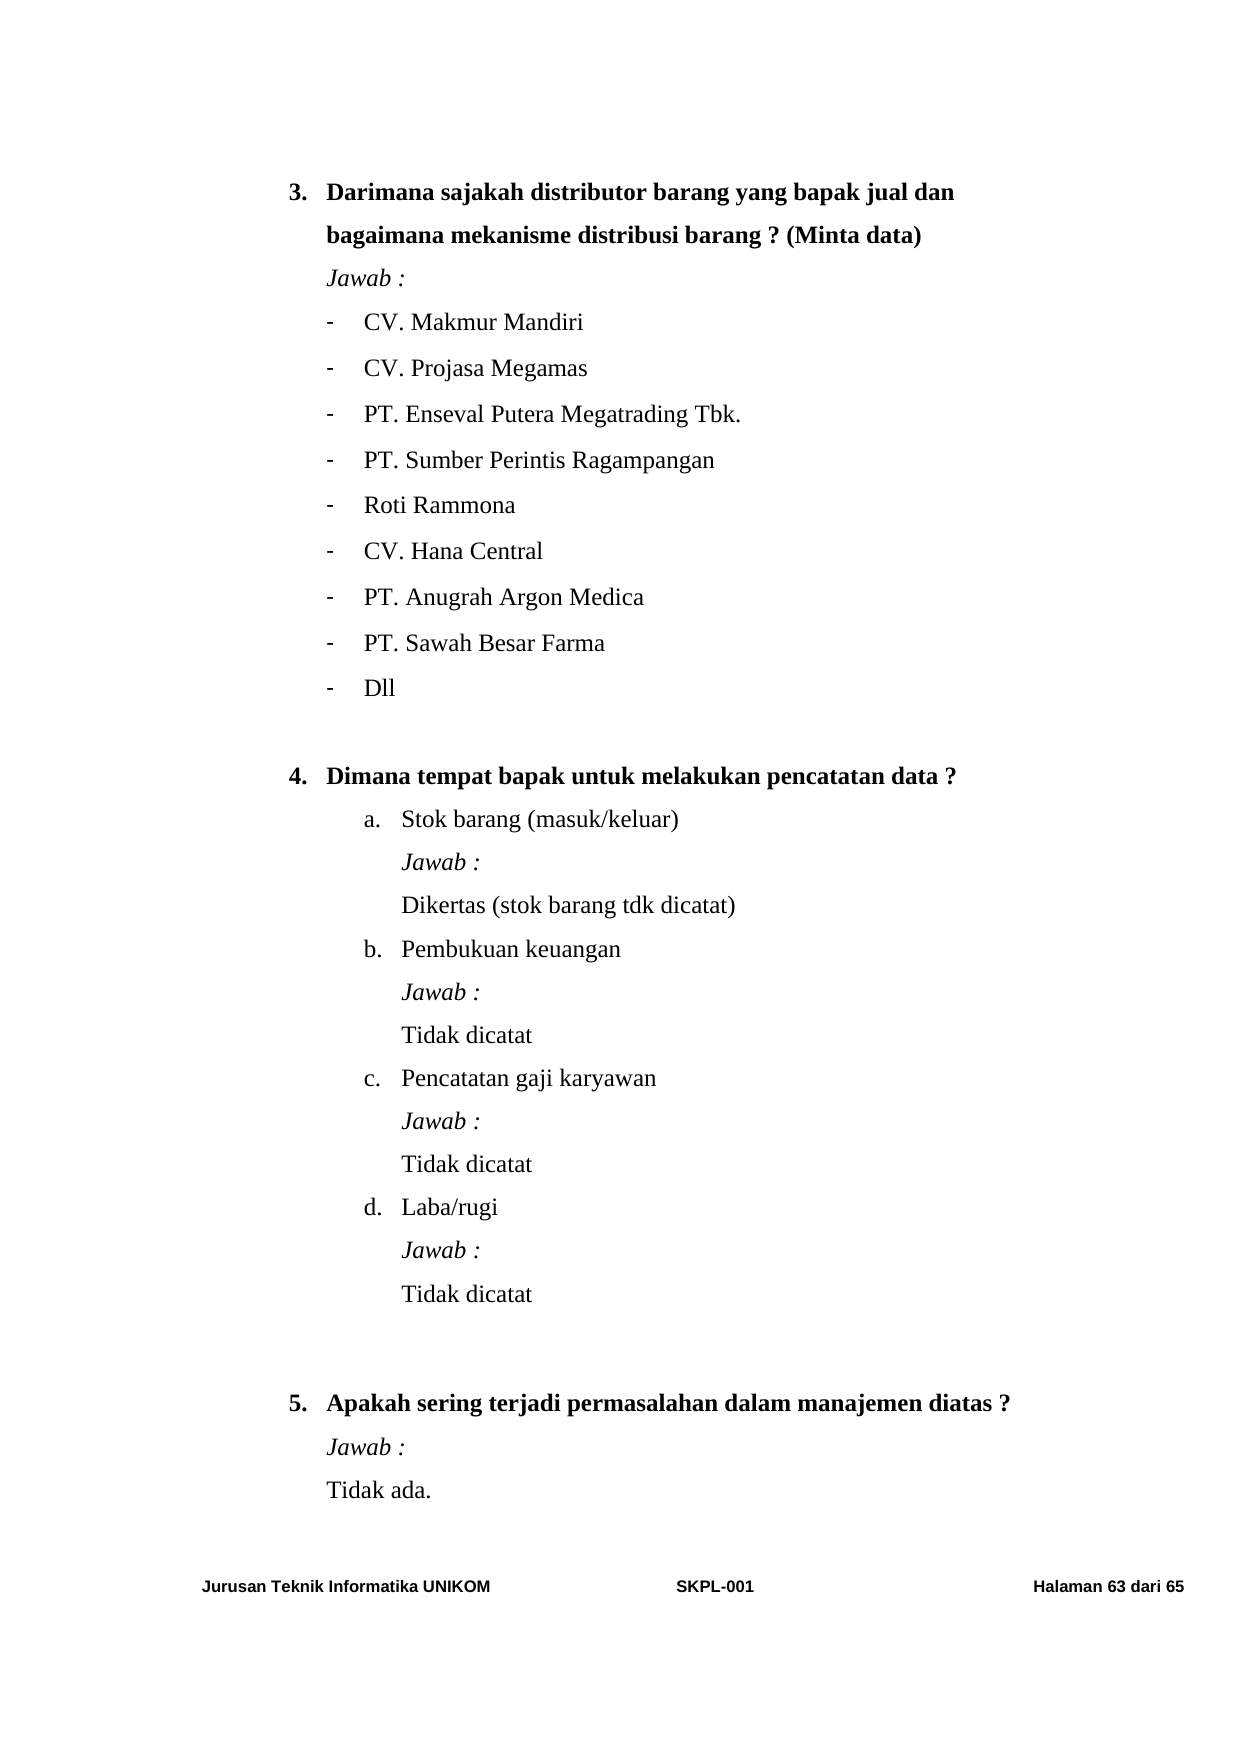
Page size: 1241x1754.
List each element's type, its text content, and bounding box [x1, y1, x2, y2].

list Jawab : [401, 1106, 1063, 1135]
text Jawab : [326, 1432, 1063, 1460]
list PT. Sawah Besar Farma [326, 627, 1063, 657]
list Pencatatan gaji karyawan [363, 1063, 1063, 1092]
list Tidak dicatat [401, 1149, 1063, 1178]
list Stok barang (masuk/keluar) [363, 804, 1063, 833]
list CV. Projasa Megamas [326, 352, 1063, 383]
text Tidak ada. [326, 1475, 1063, 1503]
list Darimana sajakah distributor barang yang bapak jual dan bagaimana mekanisme distribusi barang ? (Minta data) [288, 177, 1063, 249]
list PT. Anugrah Argon Medica [326, 581, 1063, 611]
list Jawab : [401, 847, 1063, 876]
list PT. Sumber Perintis Ragampangan [326, 444, 1063, 474]
list Roti Rammona [326, 489, 1063, 520]
list Jawab : [326, 263, 1063, 292]
list Jawab : [401, 1236, 1063, 1264]
list Pembukuan keuangan [363, 934, 1063, 962]
list Laba/rugi [363, 1192, 1063, 1221]
list CV. Makmur Mandiri [326, 307, 1063, 337]
list Apakah sering terjadi permasalahan dalam manajemen diatas ? [288, 1388, 1063, 1417]
list Dimana tempat bapak untuk melakukan pencatatan data ? [288, 761, 1063, 790]
list CV. Hana Central [326, 535, 1063, 566]
list Dll [326, 672, 1063, 703]
list Tidak dicatat [401, 1020, 1063, 1049]
list Dikertas (stok barang tdk dicatat) [401, 891, 1063, 919]
list Jawab : [401, 977, 1063, 1006]
list Tidak dicatat [401, 1279, 1063, 1307]
list PT. Enseval Putera Megatrading Tbk. [326, 398, 1063, 428]
